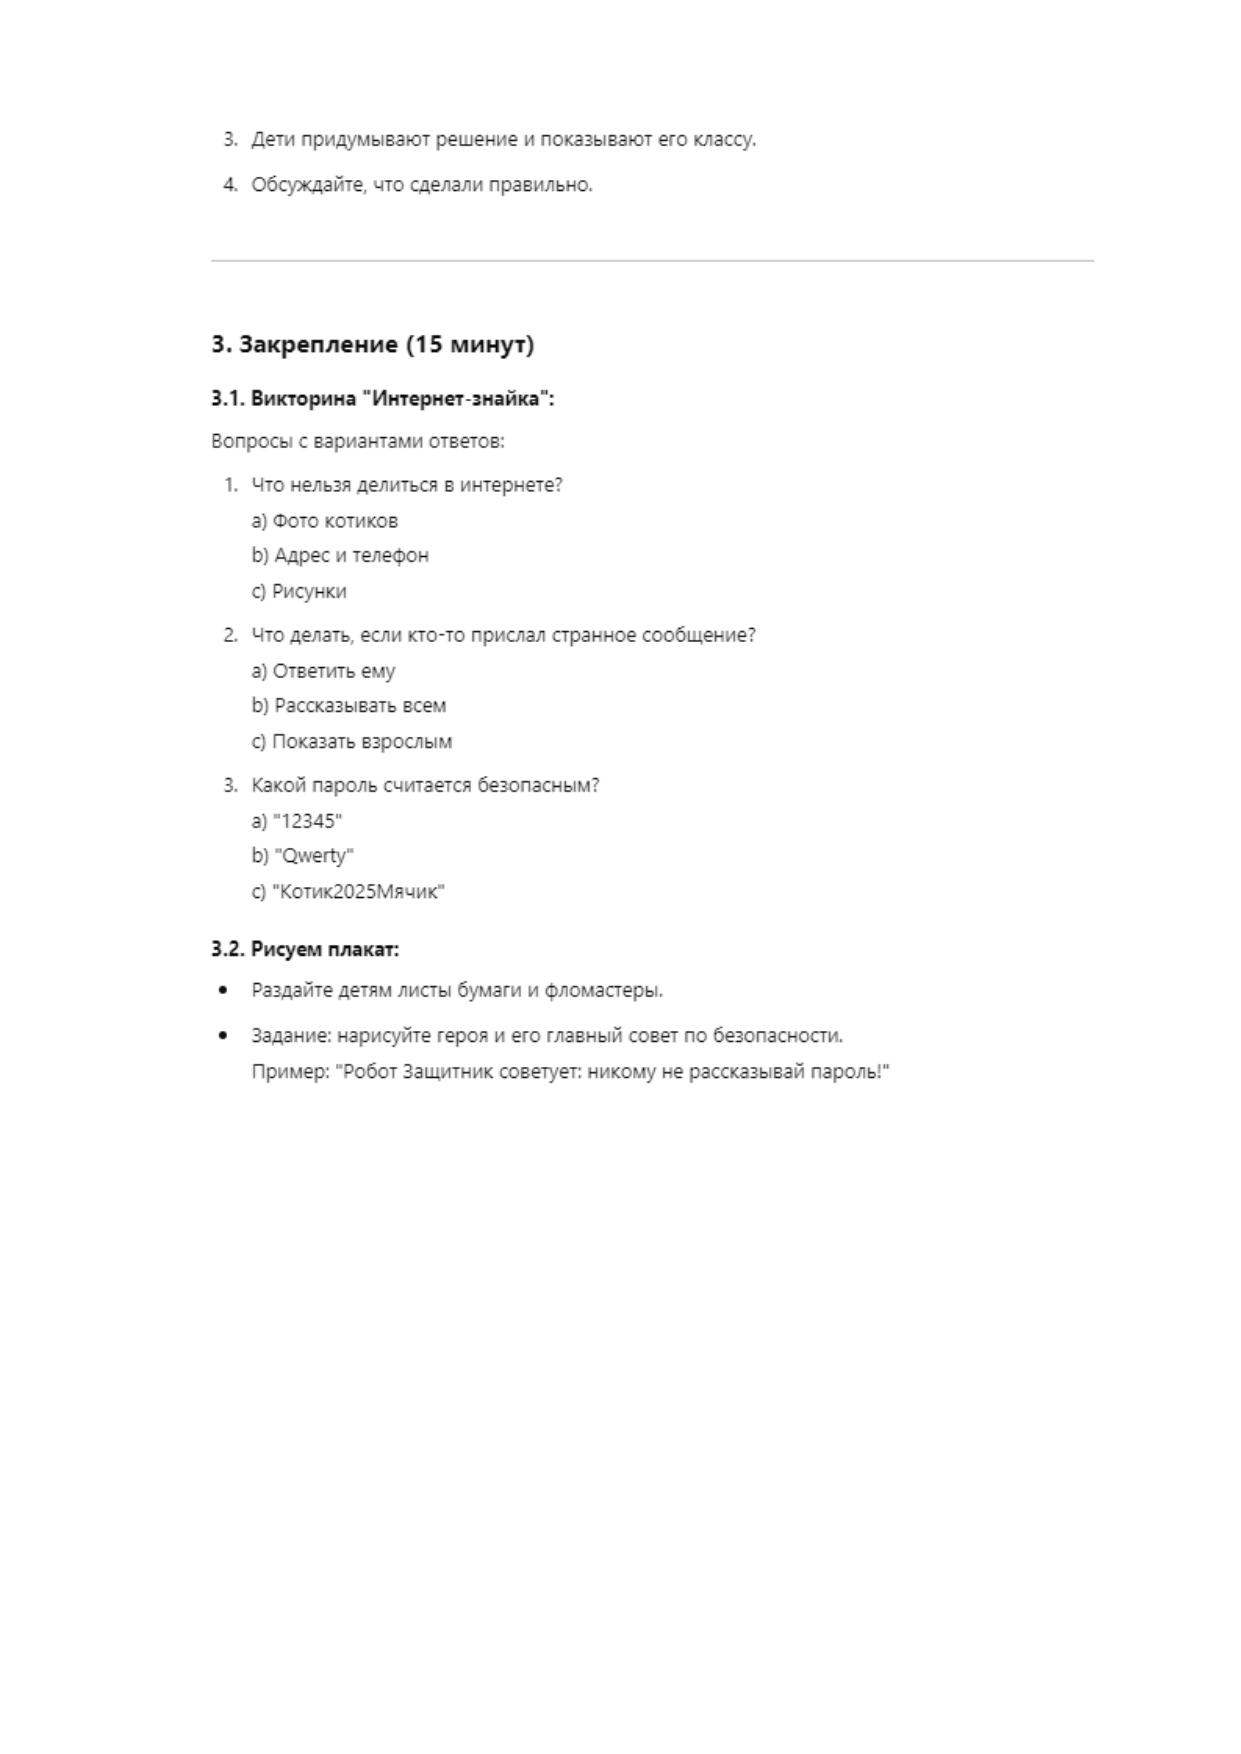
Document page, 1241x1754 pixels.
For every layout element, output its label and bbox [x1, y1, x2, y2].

picture [177, 118, 1095, 1116]
